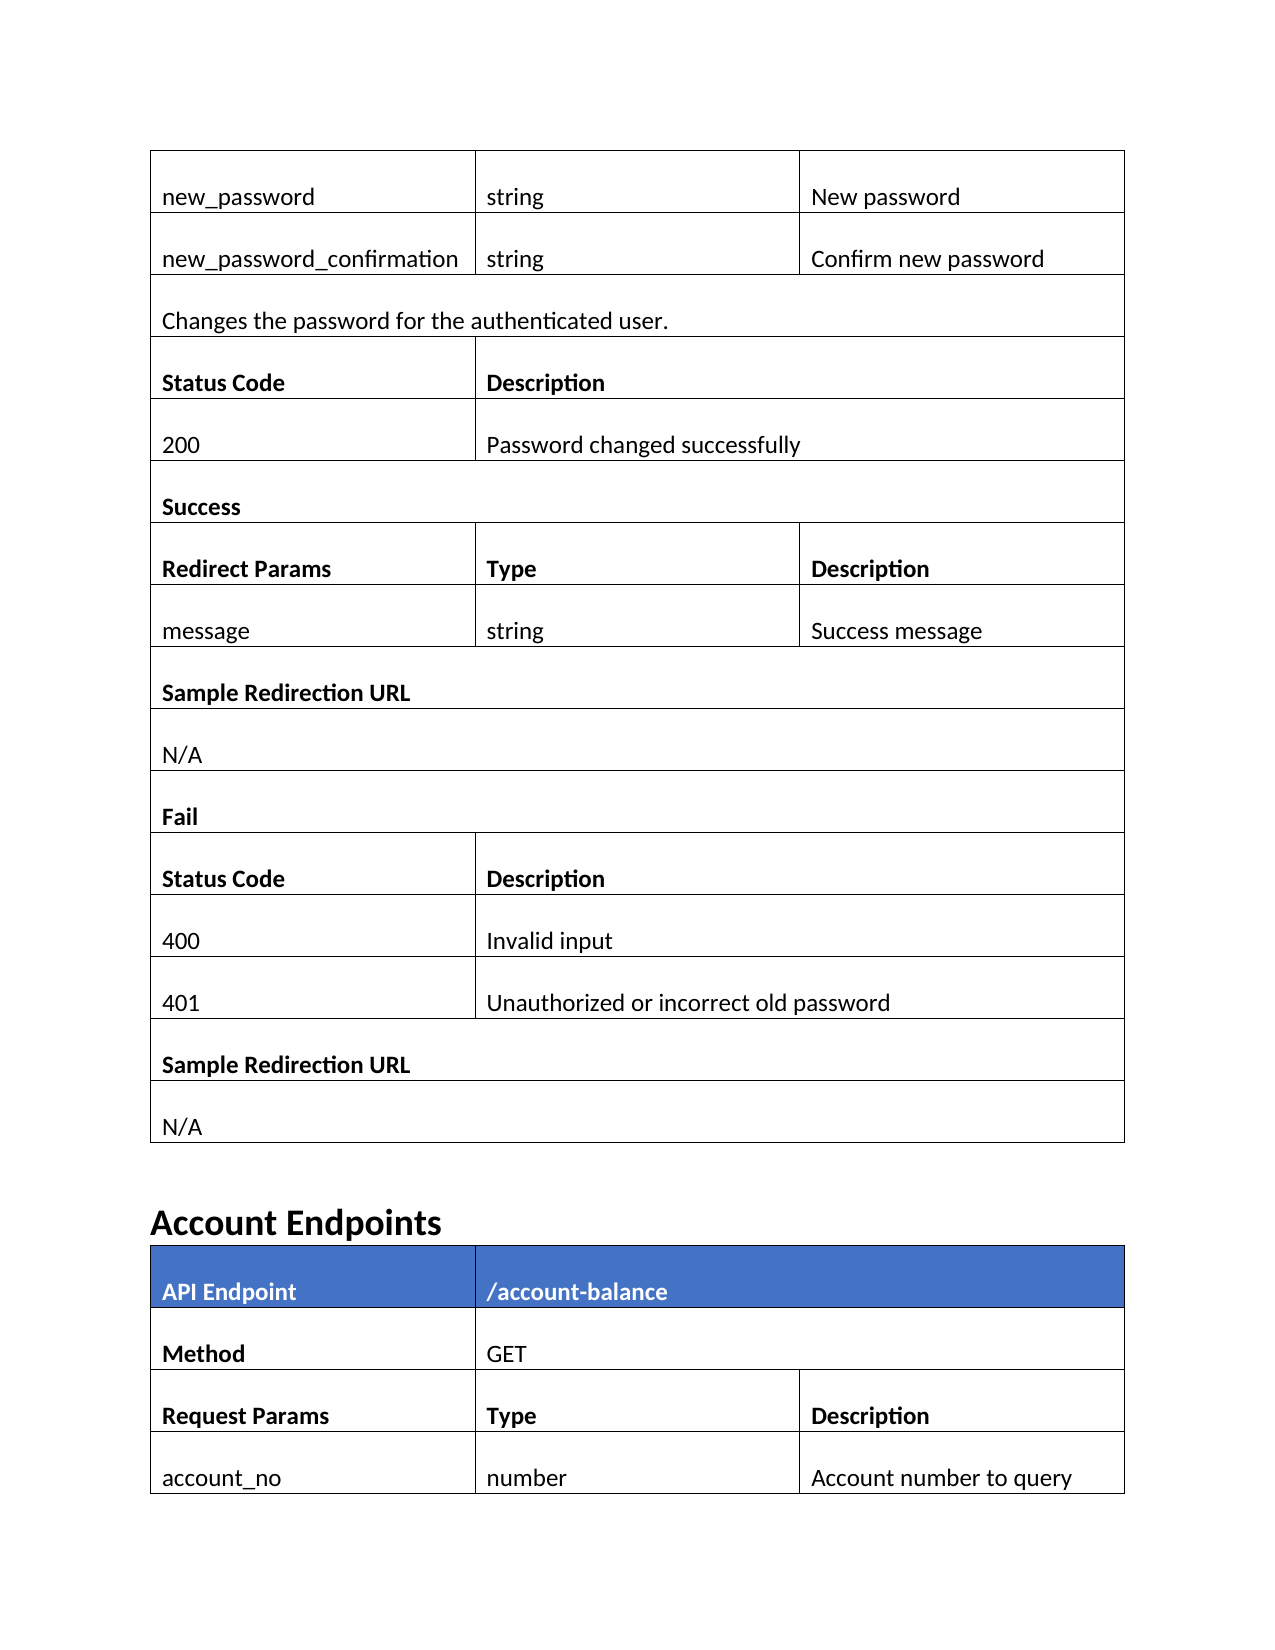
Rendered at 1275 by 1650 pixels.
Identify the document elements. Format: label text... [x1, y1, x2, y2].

table_header /account-balance [476, 1246, 1124, 1307]
table_cell New password [800, 151, 1124, 212]
table_cell Success [151, 461, 1124, 522]
table_cell Status Code [151, 833, 475, 894]
table_cell Type [476, 523, 799, 584]
table_cell Account number to query [800, 1432, 1124, 1492]
table_cell Sample Redirection URL [151, 647, 1124, 708]
table_cell Request Params [151, 1370, 475, 1431]
table_cell Invalid input [476, 895, 1124, 956]
table_cell N/A [151, 1081, 1124, 1142]
table_cell 200 [151, 399, 475, 460]
table_cell string [476, 213, 799, 274]
table_cell Type [476, 1370, 799, 1431]
table_cell 401 [151, 957, 475, 1018]
text Account Endpoints [150, 1199, 1125, 1244]
table_cell Success message [800, 585, 1124, 646]
table_cell new_password [151, 151, 475, 212]
table_cell GET [476, 1308, 1124, 1368]
table_cell Password changed successfully [476, 399, 1124, 460]
table_cell Unauthorized or incorrect old password [476, 957, 1124, 1018]
table_cell new_password_confirmation [151, 213, 475, 274]
table_cell Changes the password for the authenticated user. [151, 275, 1124, 336]
table_cell Description [476, 337, 1124, 398]
table_cell 400 [151, 895, 475, 956]
table_cell Method [151, 1308, 475, 1368]
table_cell Confirm new password [800, 213, 1124, 274]
table_cell Fail [151, 771, 1124, 832]
table_cell string [476, 151, 799, 212]
table_cell string [476, 585, 799, 646]
table_cell Description [800, 523, 1124, 584]
table_cell account_no [151, 1432, 475, 1492]
table_cell Sample Redirection URL [151, 1019, 1124, 1080]
table_cell Description [800, 1370, 1124, 1431]
table_cell number [476, 1432, 799, 1492]
table_cell N/A [151, 709, 1124, 770]
table_cell Description [476, 833, 1124, 894]
table_cell Status Code [151, 337, 475, 398]
table_header API Endpoint [151, 1246, 475, 1307]
table_cell Redirect Params [151, 523, 475, 584]
table_cell message [151, 585, 475, 646]
